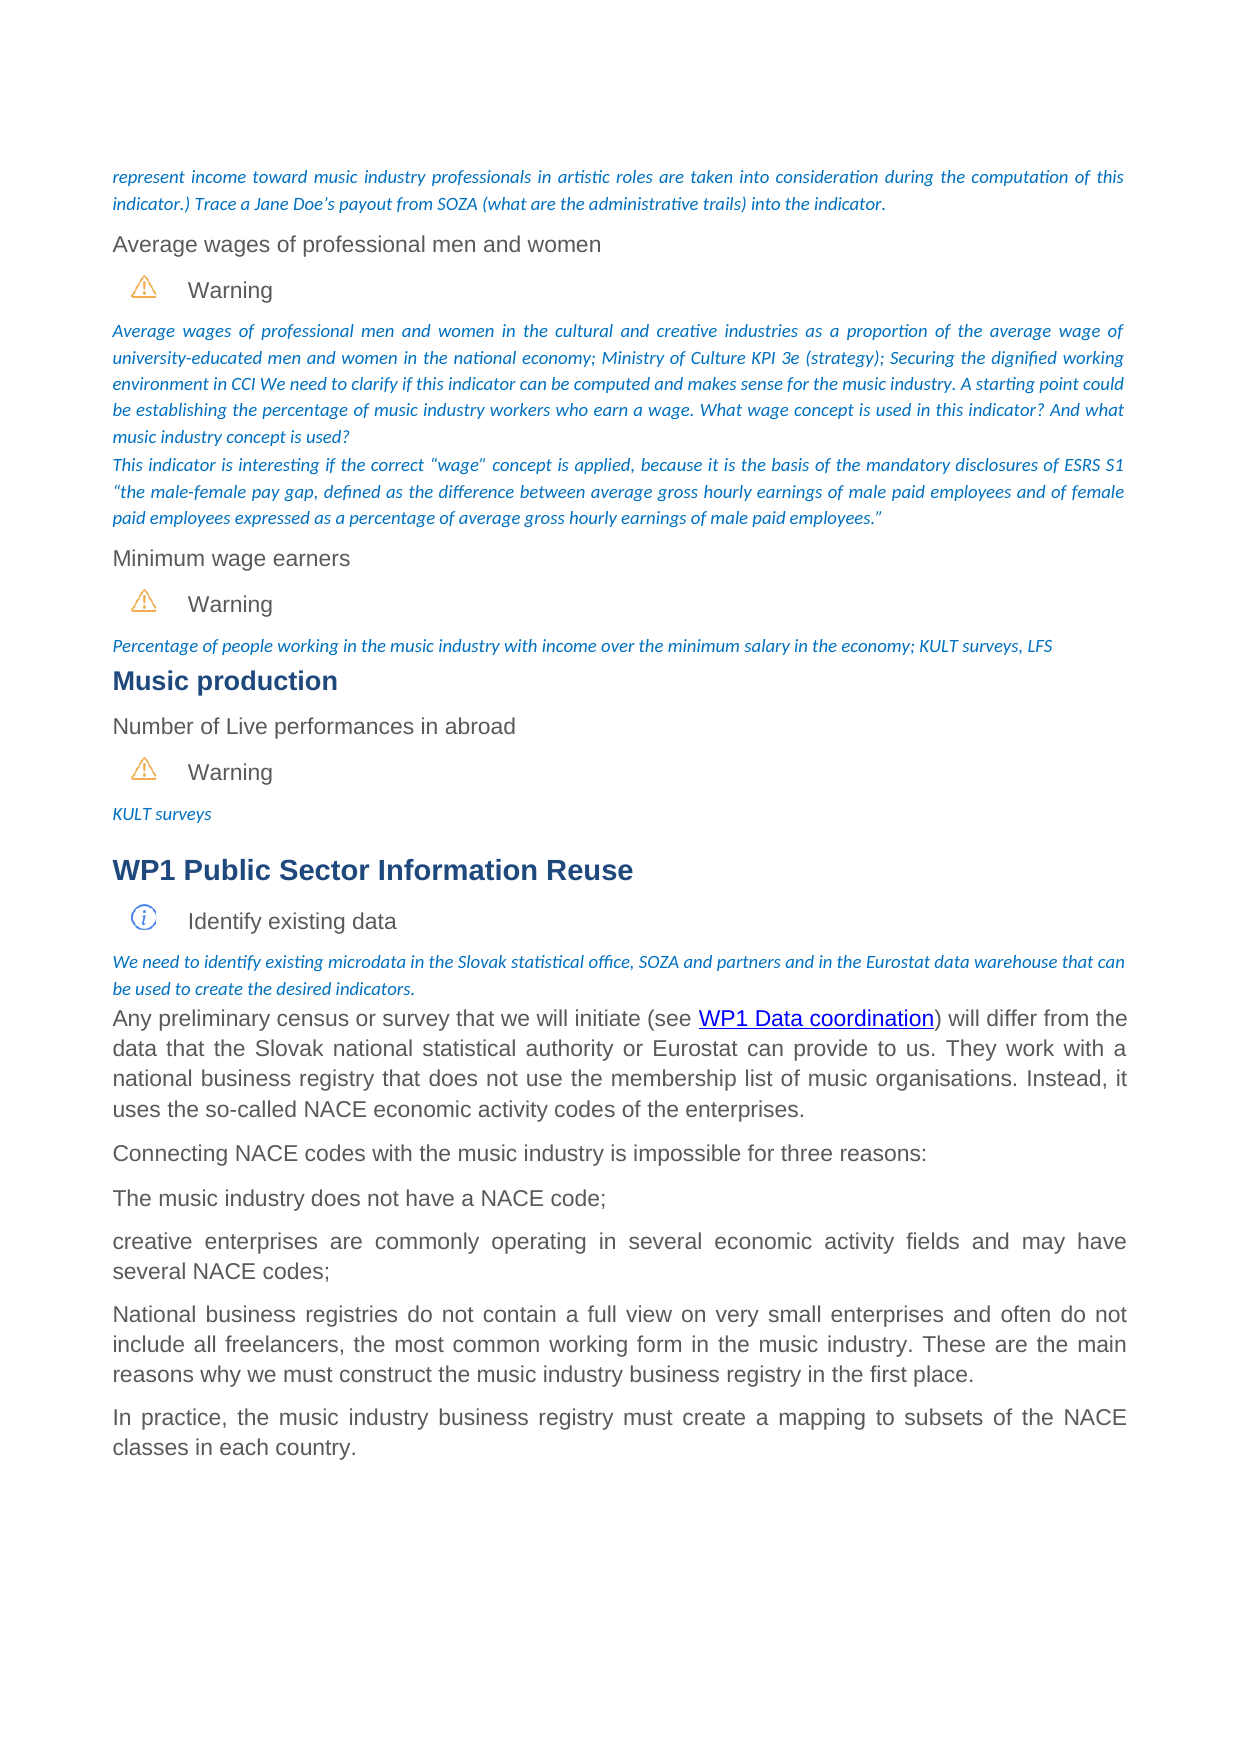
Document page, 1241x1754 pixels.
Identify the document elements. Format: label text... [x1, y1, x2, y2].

text Any preliminary census or survey that we will initiate (see WP1 Data coordination) will differ from the data that the Slovak national statistical authority or Eurostat can provide to us. They work with a national business registry that does not use the membership list of music organisations. Instead, it uses the so-called NACE economic activity codes of the enterprises. [112, 1005, 1128, 1122]
picture [131, 755, 157, 781]
subtitle WP1 Public Sector Information Reuse [112, 853, 1128, 887]
subtitle Music production [112, 664, 1128, 696]
text Connecting NACE codes with the music industry is impossible for three reasons: [112, 1140, 1128, 1167]
picture [131, 273, 157, 299]
picture [131, 904, 157, 930]
picture [131, 587, 157, 613]
